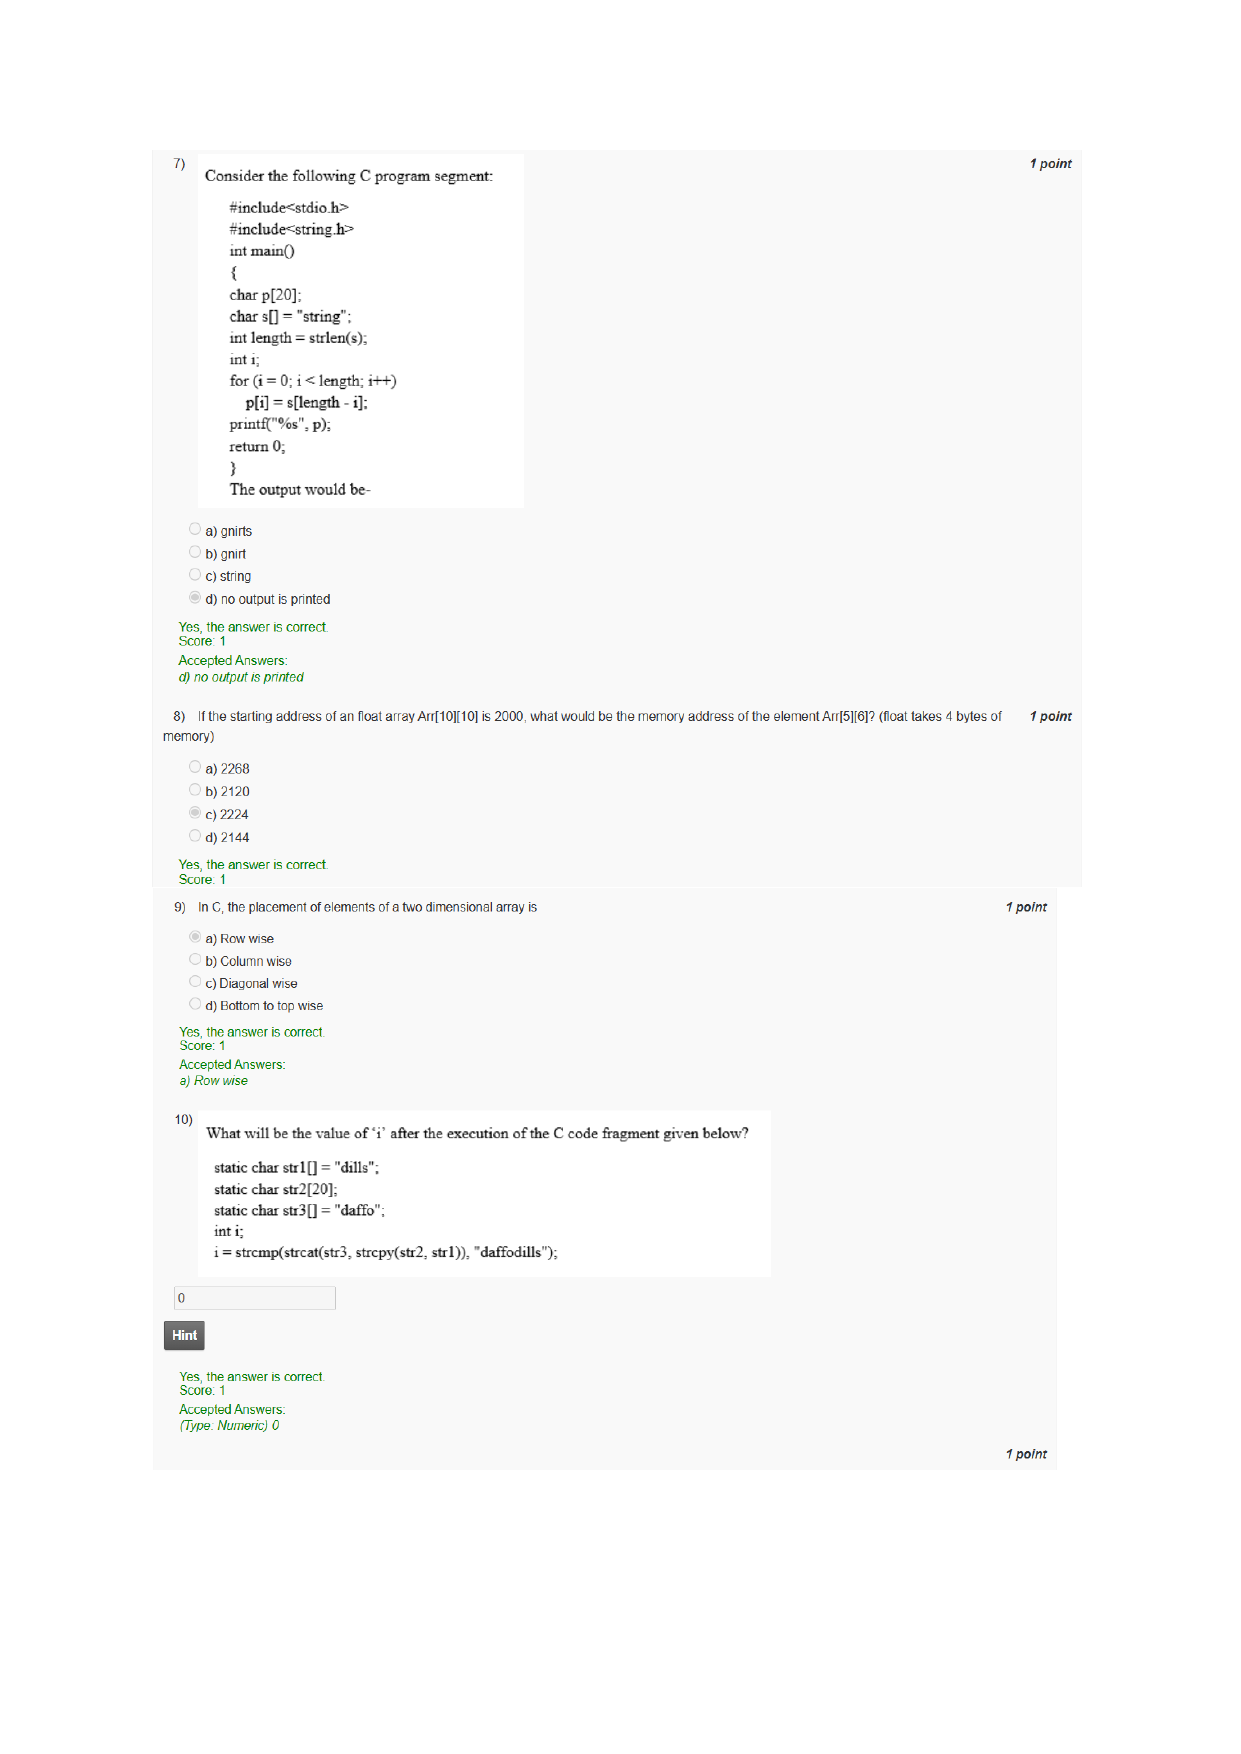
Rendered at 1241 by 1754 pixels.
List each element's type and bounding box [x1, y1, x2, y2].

picture [150, 888, 1091, 1470]
picture [150, 150, 1091, 887]
